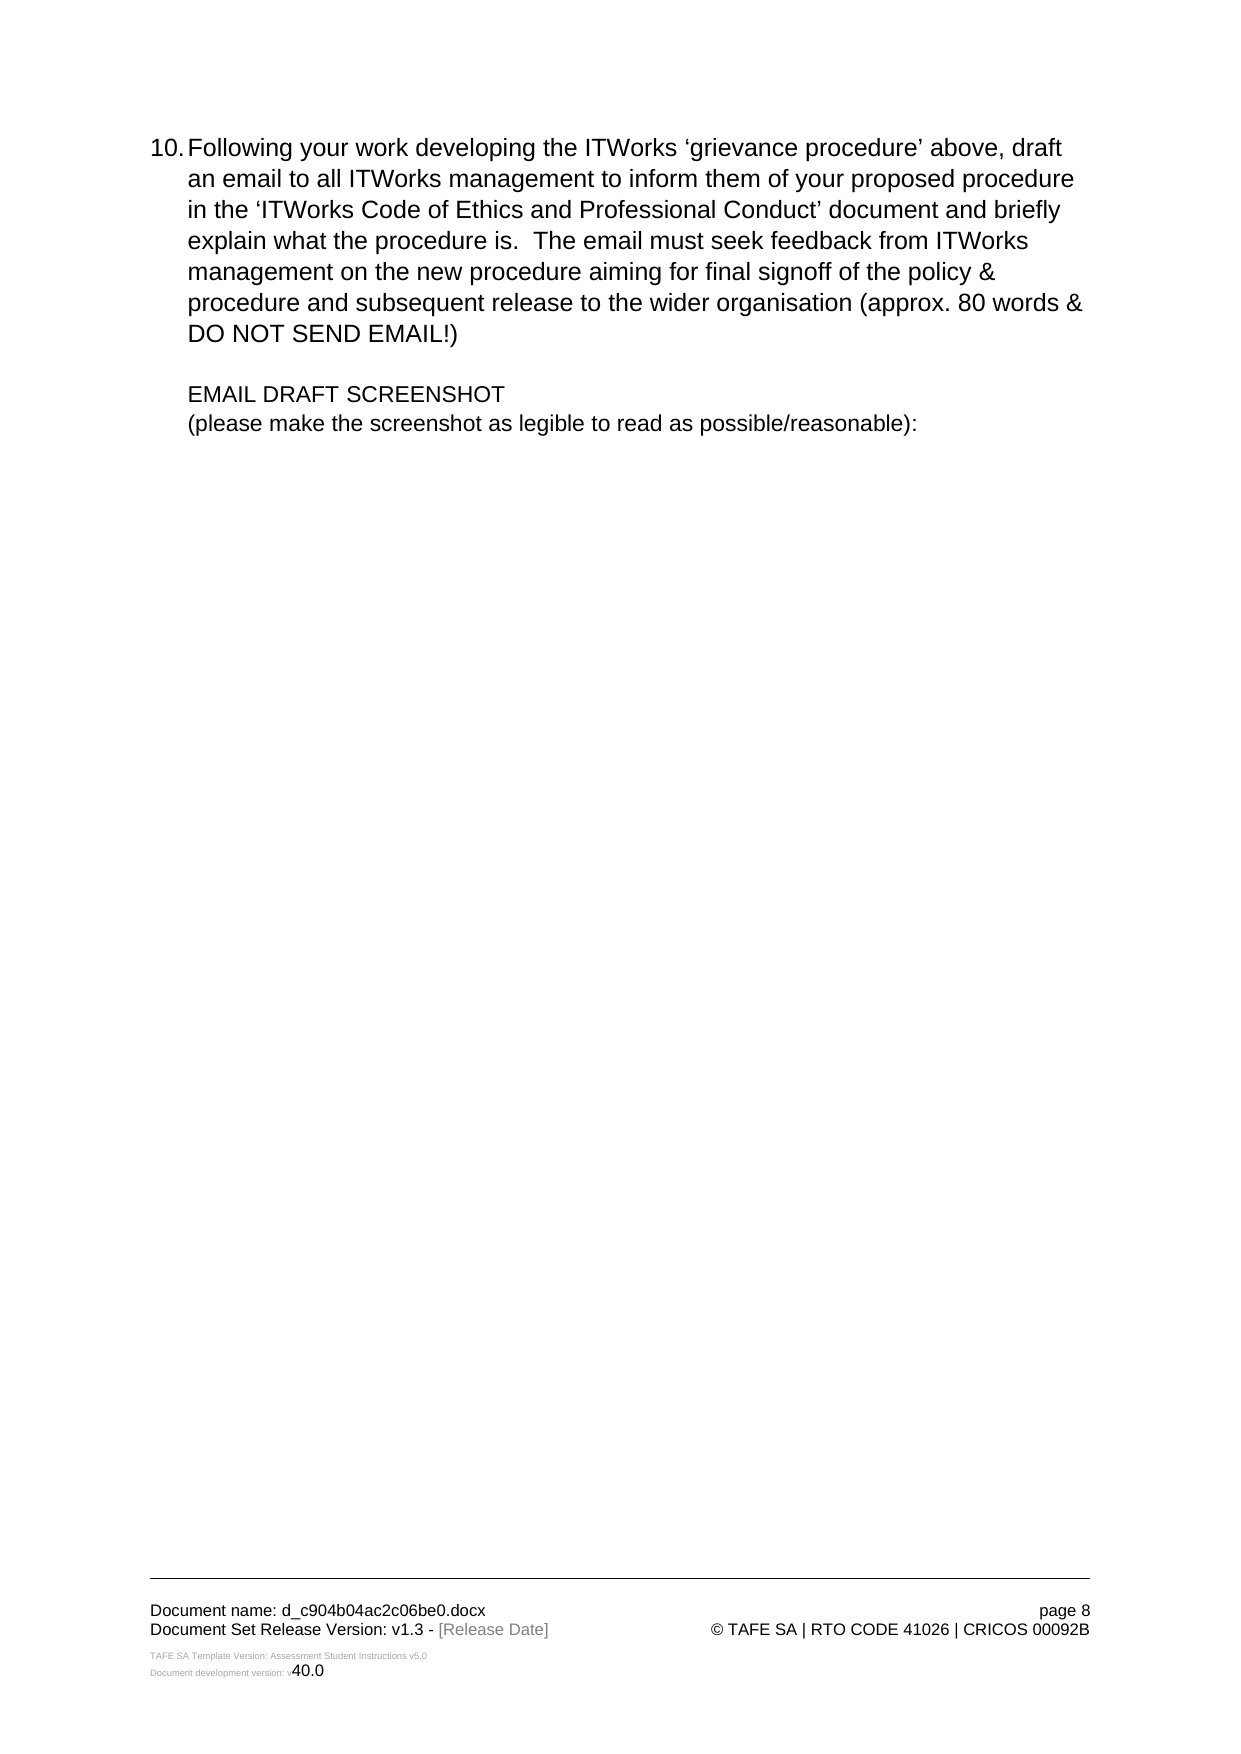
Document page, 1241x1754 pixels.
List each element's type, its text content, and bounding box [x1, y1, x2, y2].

text EMAIL DRAFT SCREENSHOT (please make the screenshot as legible to read as possible/reasonable): [187, 381, 1090, 436]
list Following your work developing the ITWorks ‘grievance procedure’ above, draft an email to all ITWorks management to inform them of your proposed procedure in the ‘ITWorks Code of Ethics and Professional Conduct’ document and briefly explain what the procedure is. The email must seek feedback from ITWorks management on the new procedure aiming for final signoff of the policy & procedure and subsequent release to the wider organisation (approx. 80 words & DO NOT SEND EMAIL!) [150, 133, 1090, 348]
